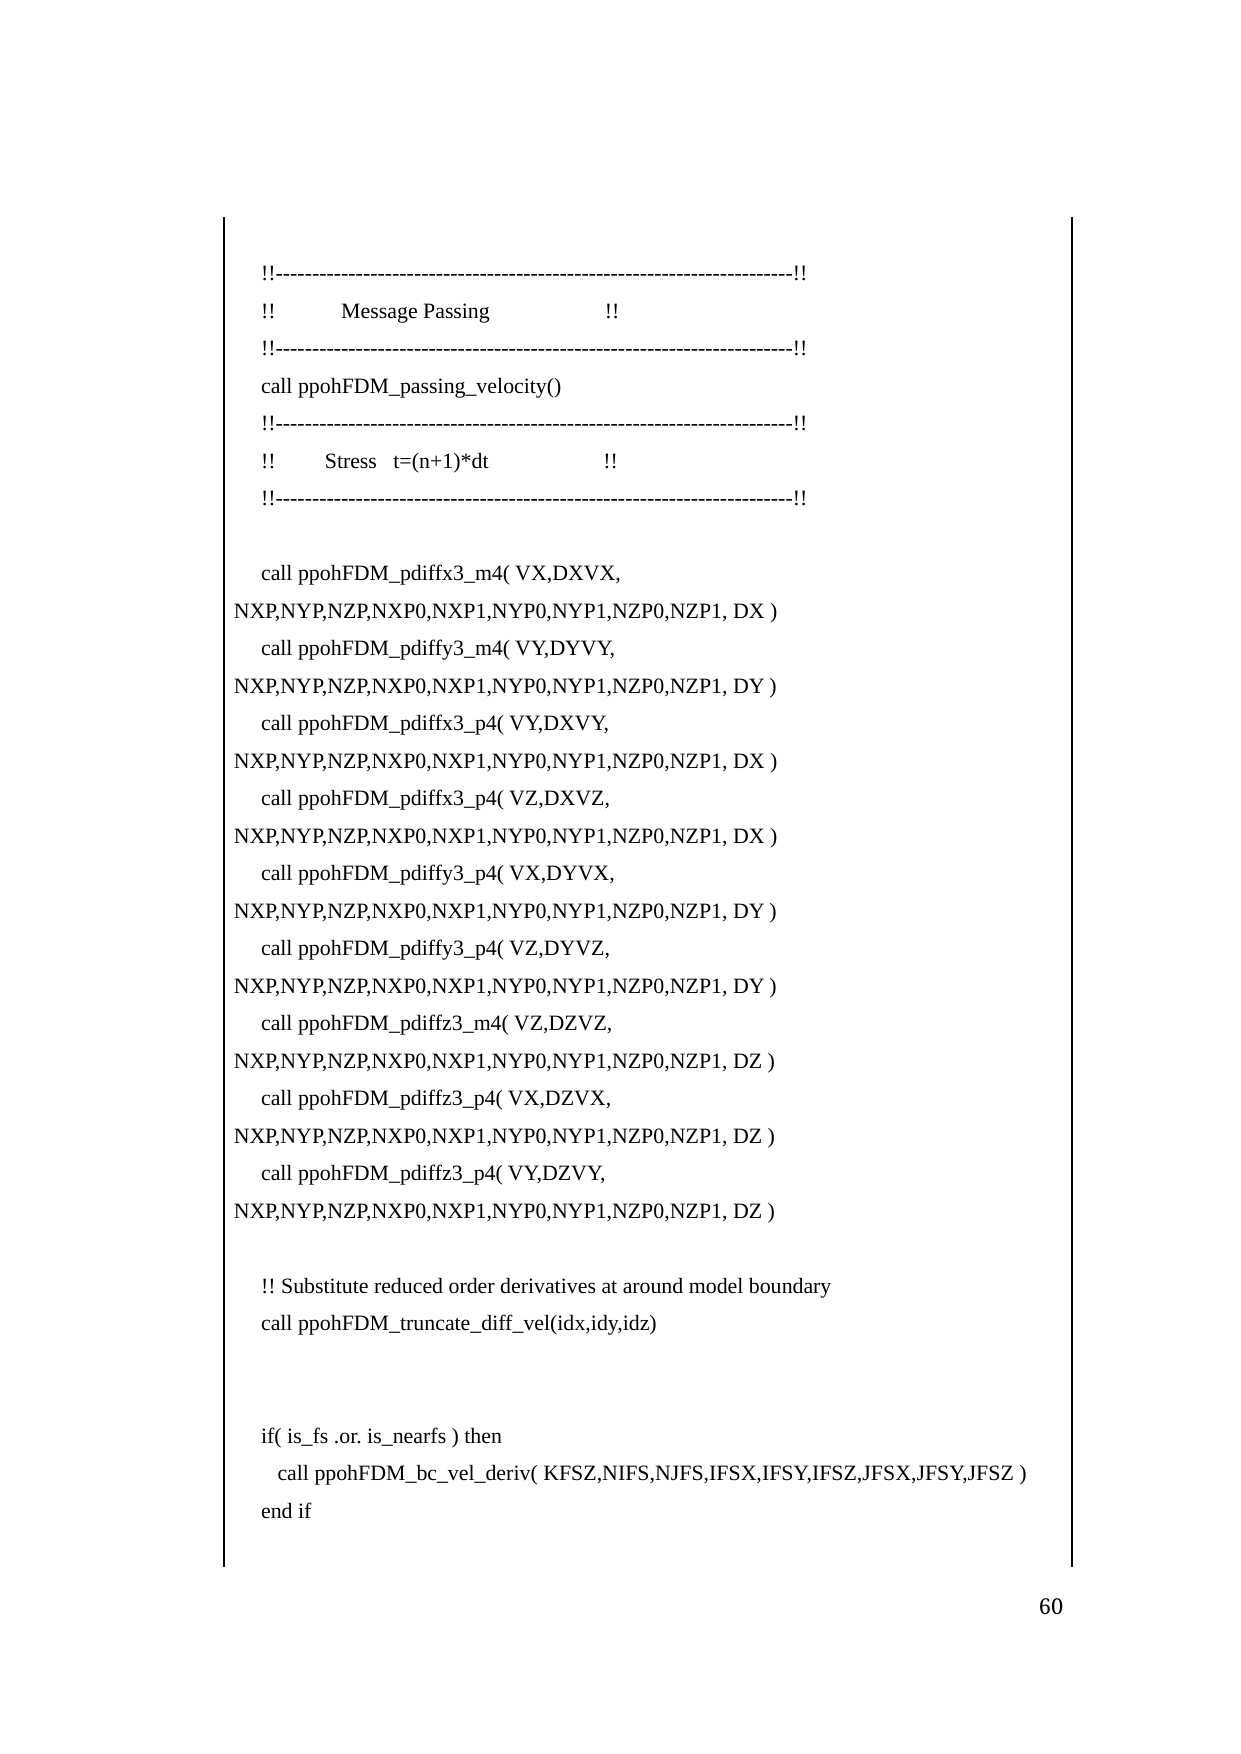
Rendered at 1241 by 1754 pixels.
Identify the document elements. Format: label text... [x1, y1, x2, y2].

text call ppohFDM_pdiffx3_m4( VX,DXVX, NXP,NYP,NZP,NXP0,NXP1,NYP0,NYP1,NZP0,NZP1, DX ) [225, 554, 1071, 629]
text call ppohFDM_pdiffz3_m4( VZ,DZVZ, NXP,NYP,NZP,NXP0,NXP1,NYP0,NYP1,NZP0,NZP1, DZ ) [225, 1004, 1071, 1079]
text call ppohFDM_passing_velocity() [225, 367, 1071, 404]
text call ppohFDM_bc_vel_deriv( KFSZ,NIFS,NJFS,IFSX,IFSY,IFSZ,JFSX,JFSY,JFSZ ) [225, 1454, 1071, 1492]
text !! Substitute reduced order derivatives at around model boundary [225, 1267, 1071, 1304]
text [225, 329, 1071, 367]
text call ppohFDM_truncate_diff_vel(idx,idy,idz) [225, 1304, 1071, 1342]
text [225, 254, 1071, 292]
text !! Stress t=(n+1)*dt !! [225, 442, 1071, 479]
text call ppohFDM_pdiffy3_m4( VY,DYVY, NXP,NYP,NZP,NXP0,NXP1,NYP0,NYP1,NZP0,NZP1, DY ) [225, 629, 1071, 704]
text call ppohFDM_pdiffy3_p4( VZ,DYVZ, NXP,NYP,NZP,NXP0,NXP1,NYP0,NYP1,NZP0,NZP1, DY ) [225, 929, 1071, 1004]
text !! Message Passing !! [225, 292, 1071, 329]
text call ppohFDM_pdiffz3_p4( VX,DZVX, NXP,NYP,NZP,NXP0,NXP1,NYP0,NYP1,NZP0,NZP1, DZ ) [225, 1079, 1071, 1154]
text end if [225, 1492, 1071, 1529]
text call ppohFDM_pdiffx3_p4( VZ,DXVZ, NXP,NYP,NZP,NXP0,NXP1,NYP0,NYP1,NZP0,NZP1, DX ) [225, 779, 1071, 854]
text call ppohFDM_pdiffz3_p4( VY,DZVY, NXP,NYP,NZP,NXP0,NXP1,NYP0,NYP1,NZP0,NZP1, DZ ) [225, 1154, 1071, 1229]
text !!-----------------------------------------------------------------------!! [225, 404, 1071, 442]
text !!-----------------------------------------------------------------------!! [225, 479, 1071, 517]
text call ppohFDM_pdiffy3_p4( VX,DYVX, NXP,NYP,NZP,NXP0,NXP1,NYP0,NYP1,NZP0,NZP1, DY ) [225, 854, 1071, 929]
text if( is_fs .or. is_nearfs ) then [225, 1417, 1071, 1454]
text call ppohFDM_pdiffx3_p4( VY,DXVY, NXP,NYP,NZP,NXP0,NXP1,NYP0,NYP1,NZP0,NZP1, DX ) [225, 704, 1071, 779]
